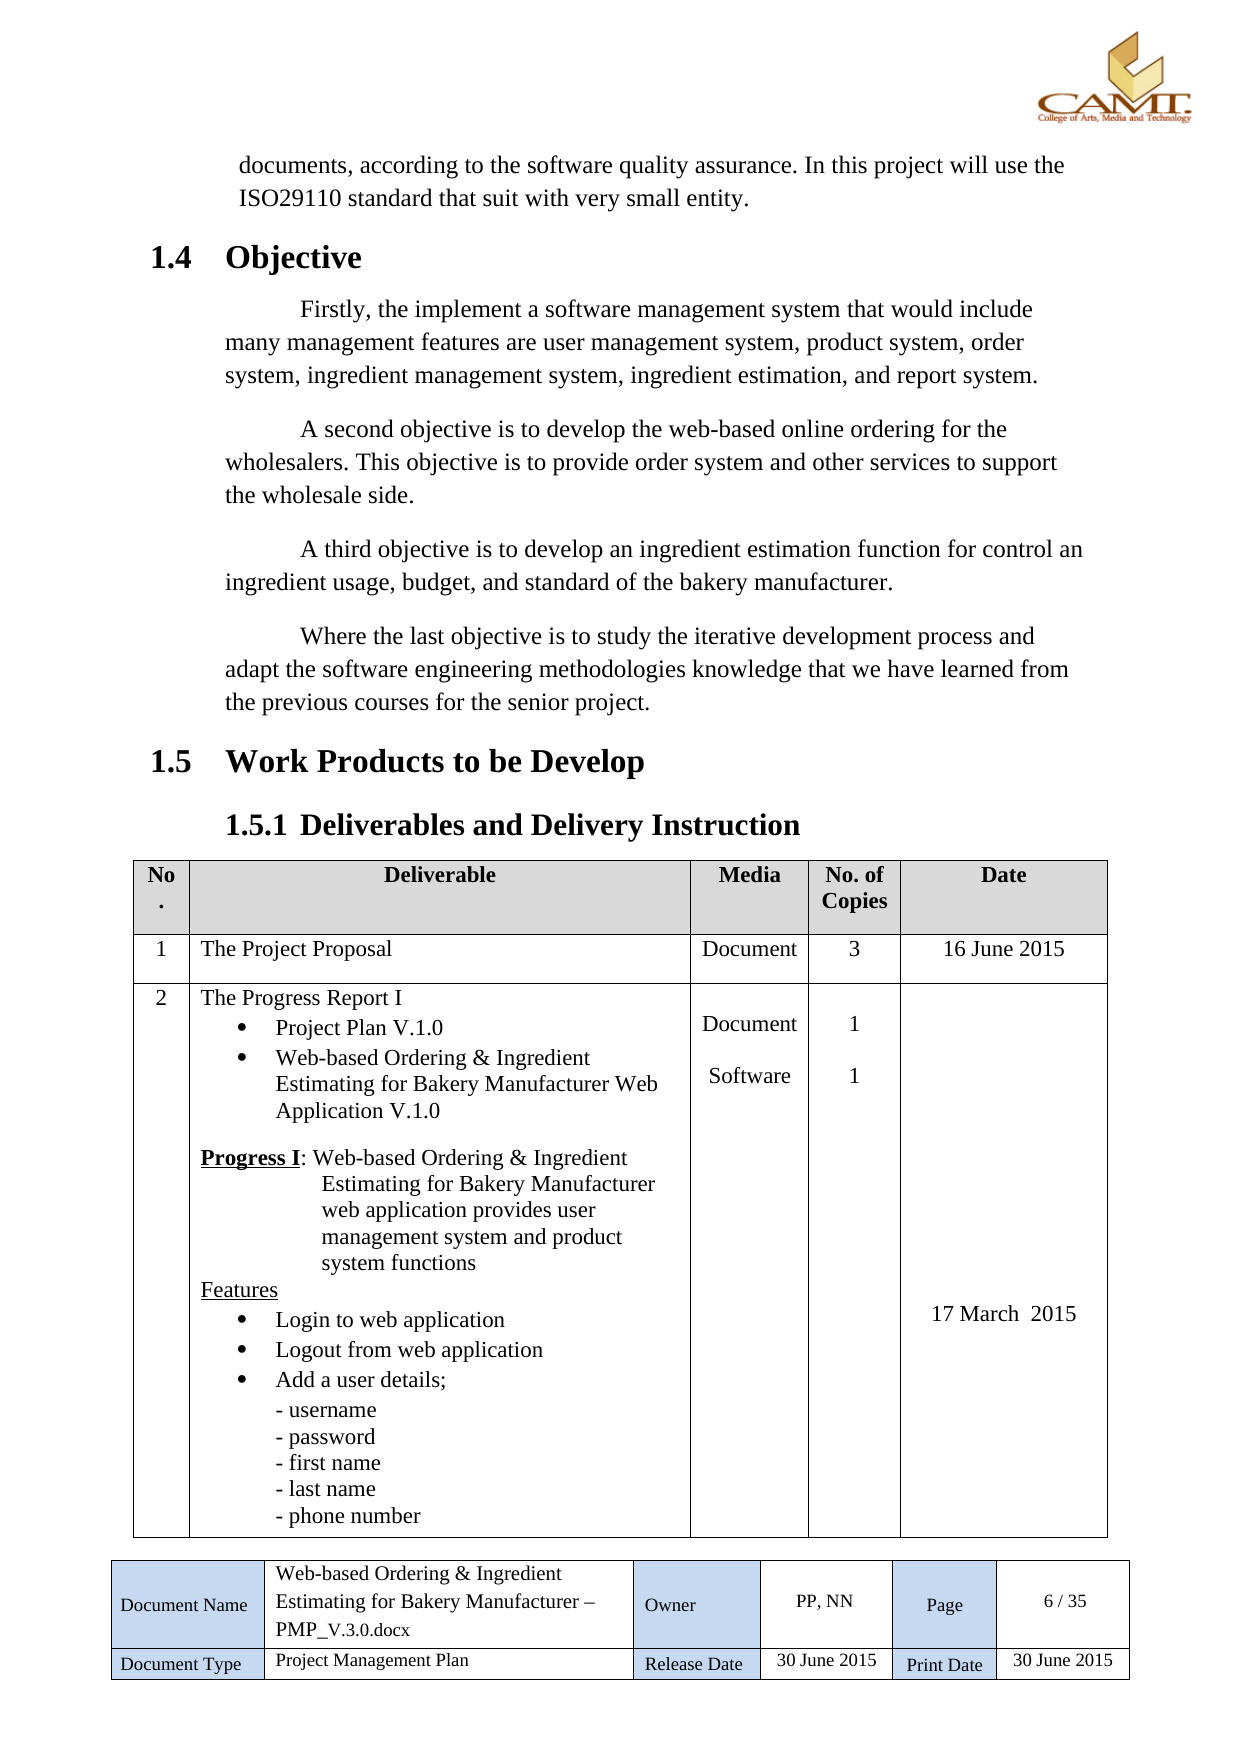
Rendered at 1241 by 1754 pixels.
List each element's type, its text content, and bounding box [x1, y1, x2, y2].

table_cell 1 1 [809, 984, 900, 1537]
text A second objective is to develop the web-based online ordering for the wholesalers. This objective is to provide order system and other services to support the wholesale side. [225, 414, 1090, 509]
table_cell 16 June 2015 [901, 935, 1107, 982]
table_header Date [901, 861, 1107, 934]
text A third objective is to develop an ingredient estimation function for control an ingredient usage, budget, and standard of the bakery manufacturer. [225, 534, 1090, 596]
table_cell The Project Proposal [190, 935, 690, 982]
subtitle 1.4 Objective [150, 237, 1090, 275]
picture [1029, 25, 1196, 125]
text Where the last objective is to study the iterative development process and adapt the software engineering methodologies knowledge that we have learned from the previous courses for the senior project. [225, 621, 1090, 716]
table_cell Document Software [691, 984, 808, 1537]
subtitle 1.5.1 Deliverables and Delivery Instruction [150, 806, 1090, 842]
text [239, 150, 1090, 212]
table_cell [901, 984, 1107, 1537]
table_cell 2 [134, 984, 189, 1537]
table_header Media [691, 861, 808, 934]
table_cell 3 [809, 935, 900, 982]
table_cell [190, 984, 690, 1537]
table_cell Document [691, 935, 808, 982]
table_header Deliverable [190, 861, 690, 934]
text Firstly, the implement a software management system that would include many management features are user management system, product system, order system, ingredient management system, ingredient estimation, and report system. [225, 294, 1090, 389]
table_header No. of Copies [809, 861, 900, 934]
table_cell 1 [134, 935, 189, 982]
table_header No. [134, 861, 189, 934]
subtitle 1.5 Work Products to be Develop [150, 741, 1090, 779]
